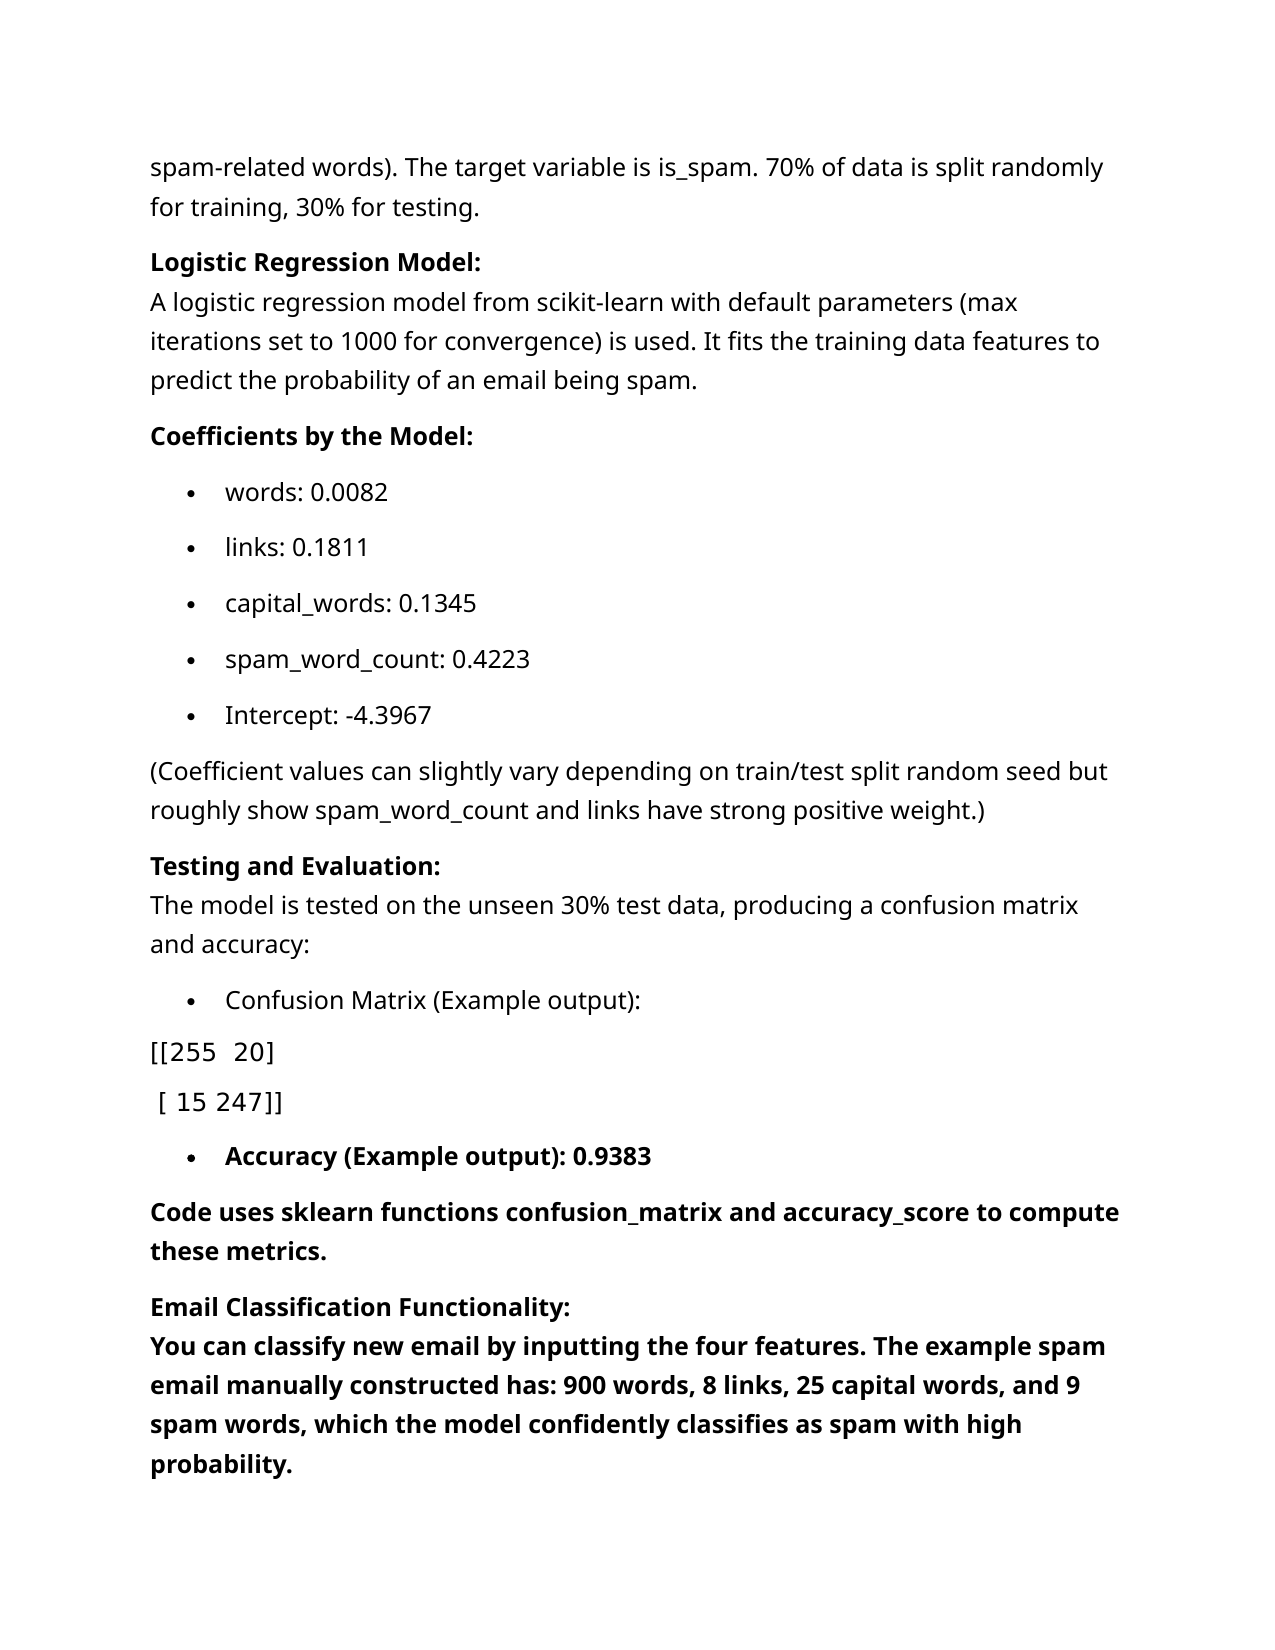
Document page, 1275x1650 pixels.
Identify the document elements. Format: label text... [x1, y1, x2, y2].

text Email Classification Functionality: You can classify new email by inputting the four features. The example spam email manually constructed has: 900 words, 8 links, 25 capital words, and 9 spam words, which the model confidently classifies as spam with high probability. [150, 1289, 1125, 1480]
list links: 0.1811 [187, 530, 1125, 564]
text Testing and Evaluation: The model is tested on the unseen 30% test data, producing a confusion matrix and accuracy: [150, 848, 1125, 961]
list capital_words: 0.1345 [187, 586, 1125, 620]
text (Coefficient values can slightly vary depending on train/test split random seed but roughly show spam_word_count and links have strong positive weight.) [150, 753, 1125, 827]
text [ 15 247]] [150, 1088, 1125, 1118]
list Accuracy (Example output): 0.9383 [187, 1139, 1125, 1173]
text [[255 20] [150, 1038, 1125, 1067]
list Confusion Matrix (Example output): [187, 982, 1125, 1017]
list Intercept: -4.3967 [187, 697, 1125, 732]
text Logistic Regression Model: A logistic regression model from scikit-learn with default parameters (max iterations set to 1000 for convergence) is used. It fits the training data features to predict the probability of an email being spam. [150, 245, 1125, 397]
text Coefficients by the Model: [150, 418, 1125, 452]
list words: 0.0082 [187, 474, 1125, 508]
list spam_word_count: 0.4223 [187, 642, 1125, 676]
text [150, 150, 1125, 223]
text Code uses sklearn functions confusion_matrix and accuracy_score to compute these metrics. [150, 1194, 1125, 1268]
